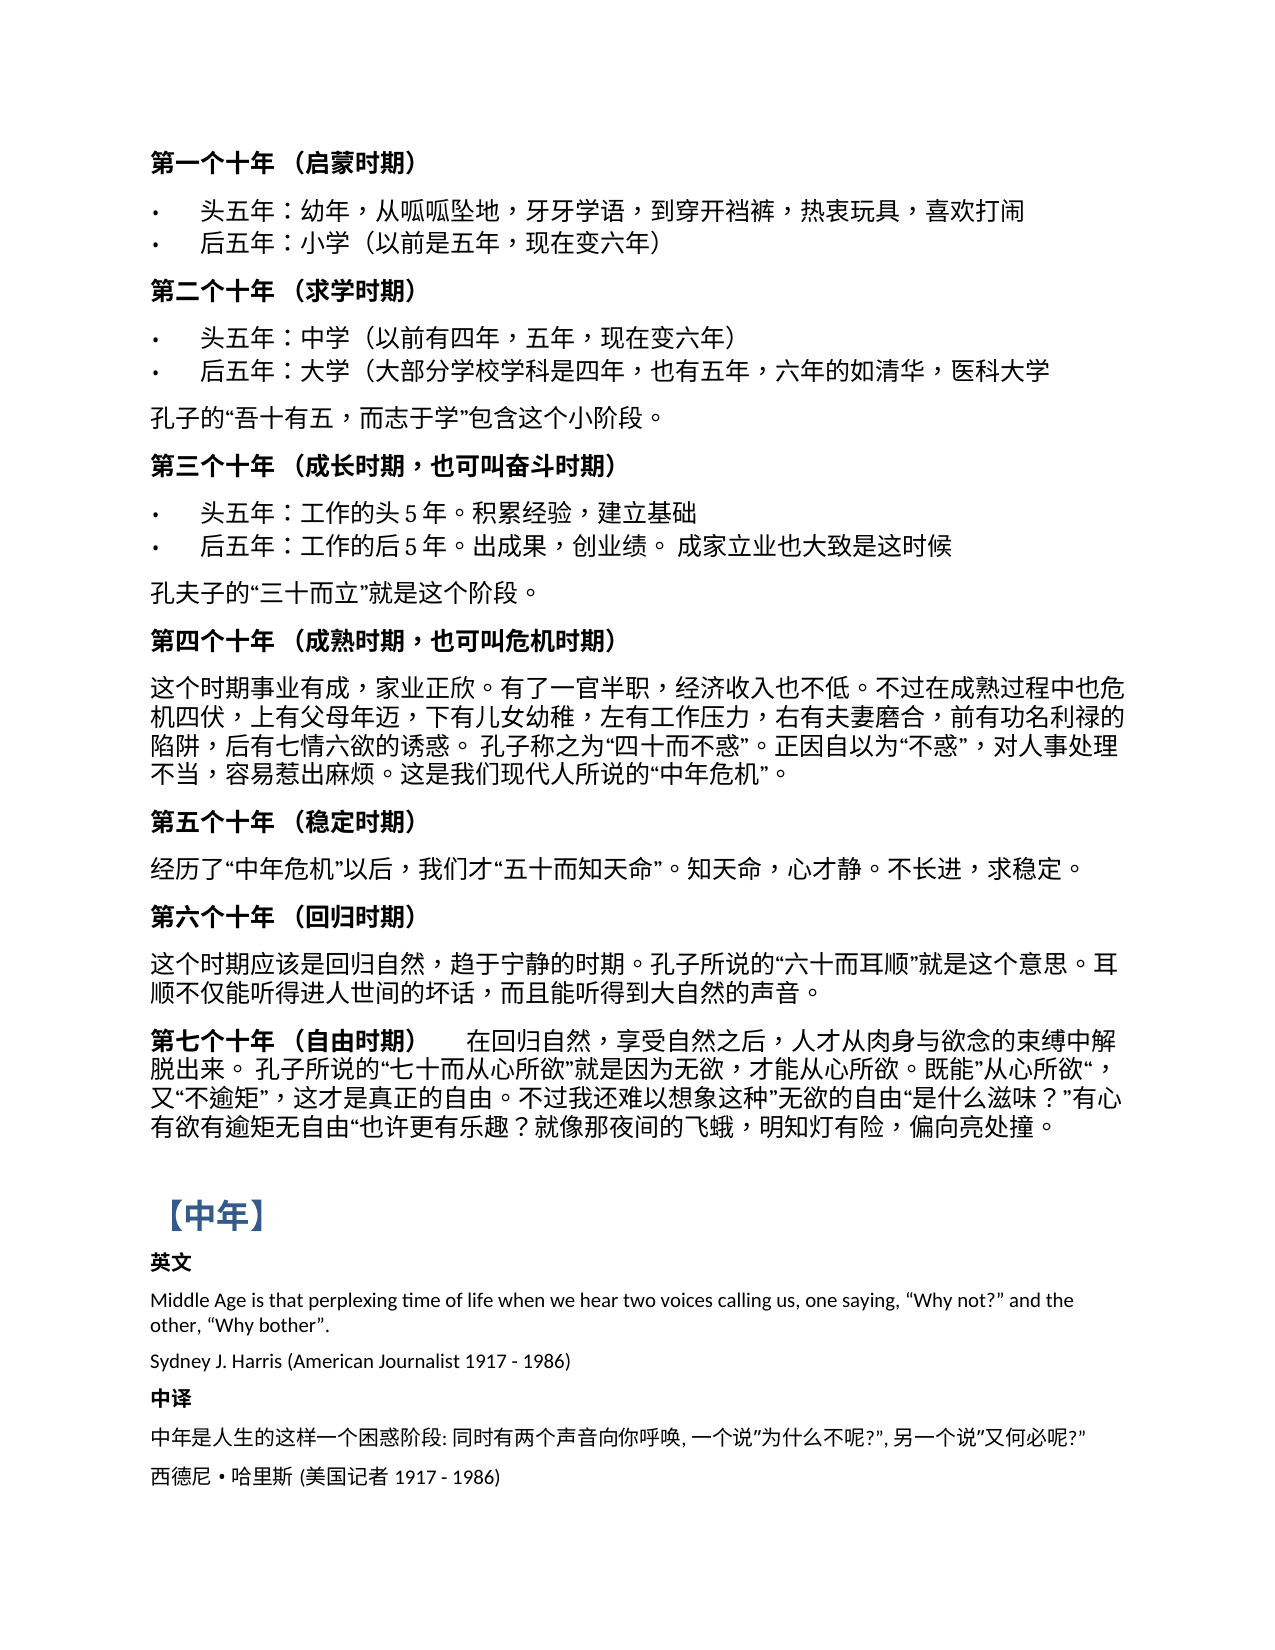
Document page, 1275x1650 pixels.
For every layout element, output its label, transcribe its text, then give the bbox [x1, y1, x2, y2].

list 后五年：工作的后5年。出成果，创业绩。 成家立业也大致是这时候 [150, 532, 1125, 561]
text 经历了“中年危机”以后，我们才“五十而知天命”。知天命，心才静。不长进，求稳定。 [150, 856, 1125, 885]
text 这个时期事业有成，家业正欣。有了一官半职，经济收入也不低。不过在成熟过程中也危机四伏，上有父母年迈，下有儿女幼稚，左有工作压力，右有夫妻磨合，前有功名利禄的陷阱，后有七情六欲的诱惑。 孔子称之为“四十而不惑”。正因自以为“不惑”，对人事处理不当，容易惹出麻烦。这是我们现代人所说的“中年危机”。 [150, 675, 1125, 790]
text 第五个十年 （稳定时期） [150, 809, 1125, 837]
list 后五年：大学（大部分学校学科是四年，也有五年，六年的如清华，医科大学 [150, 357, 1125, 386]
text 第二个十年 （求学时期） [150, 277, 1125, 306]
subtitle 【中年】 [150, 1192, 1125, 1238]
text 孔子的“吾十有五，而志于学”包含这个小阶段。 [150, 405, 1125, 434]
list 后五年：小学（以前是五年，现在变六年） [150, 230, 1125, 259]
text 第三个十年 （成长时期，也可叫奋斗时期） [150, 452, 1125, 481]
text 第四个十年 （成熟时期，也可叫危机时期） [150, 627, 1125, 656]
text Middle Age is that perplexing time of life when we hear two voices calling us, one saying, “Why not?” and the other, “Why bother”. [150, 1287, 1125, 1338]
text 第六个十年 （回归时期） [150, 904, 1125, 932]
text 这个时期应该是回归自然，趋于宁静的时期。孔子所说的“六十而耳顺”就是这个意思。耳顺不仅能听得进人世间的坏话，而且能听得到大自然的声音。 [150, 951, 1125, 1009]
text Sydney J. Harris (American Journalist 1917 - 1986) [150, 1348, 1125, 1374]
text 第七个十年 （自由时期） 在回归自然，享受自然之后，人才从肉身与欲念的束缚中解脱出来。 孔子所说的“七十而从心所欲”就是因为无欲，才能从心所欲。既能”从心所欲“，又“不逾矩”，这才是真正的自由。不过我还难以想象这种”无欲的自由“是什么滋味？”有心有欲有逾矩无自由“也许更有乐趣？就像那夜间的飞蛾，明知灯有险，偏向亮处撞。 [150, 1027, 1125, 1142]
list 头五年：中学（以前有四年，五年，现在变六年） [150, 325, 1125, 354]
text 英文 [150, 1248, 1125, 1277]
text 孔夫子的“三十而立”就是这个阶段。 [150, 580, 1125, 609]
text 西德尼 • 哈里斯 (美国记者 1917 - 1986) [150, 1462, 1125, 1490]
list 头五年：工作的头5年。积累经验，建立基础 [150, 500, 1125, 529]
text 第一个十年 （启蒙时期） [150, 150, 1125, 179]
text 中年是人生的这样一个困惑阶段: 同时有两个声音向你呼唤, 一个说”为什么不呢?”, 另一个说”又何必呢?” [150, 1423, 1125, 1452]
list 头五年：幼年，从呱呱坠地，牙牙学语，到穿开裆裤，热衷玩具，喜欢打闹 [150, 197, 1125, 226]
text 中译 [150, 1384, 1125, 1413]
